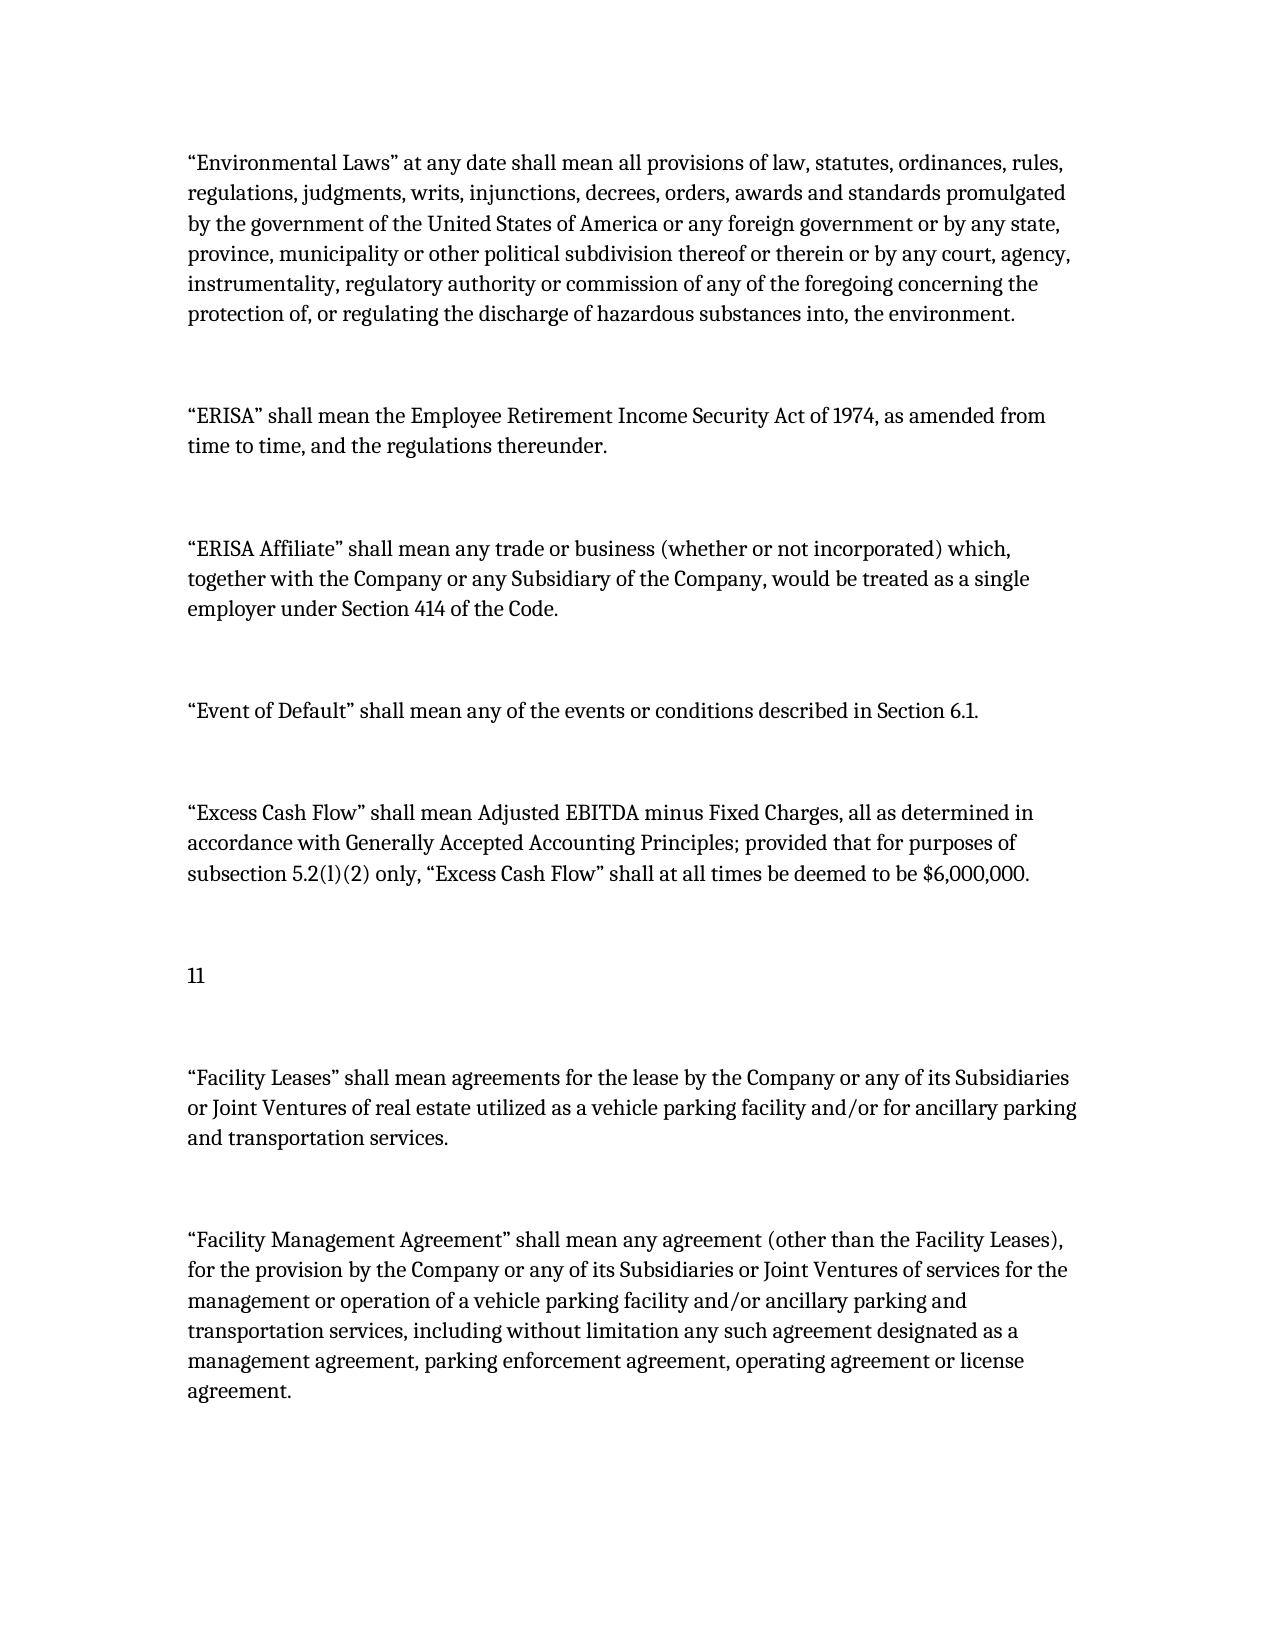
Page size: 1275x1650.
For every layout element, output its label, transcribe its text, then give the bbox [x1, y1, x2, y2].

text 11 [187, 962, 1087, 989]
text “Event of Default” shall mean any of the events or conditions described in Section 6.1. [187, 698, 1087, 724]
text “Excess Cash Flow” shall mean Adjusted EBITDA minus Fixed Charges, all as determined in accordance with Generally Accepted Accounting Principles; provided that for purposes of subsection 5.2(l)(2) only, “Excess Cash Flow” shall at all times be deemed to be $6,000,000. [187, 800, 1087, 887]
text “Facility Leases” shall mean agreements for the lease by the Company or any of its Subsidiaries or Joint Ventures of real estate utilized as a vehicle parking facility and/or for ancillary parking and transportation services. [187, 1064, 1087, 1151]
text “Environmental Laws” at any date shall mean all provisions of law, statutes, ordinances, rules, regulations, judgments, writs, injunctions, decrees, orders, awards and standards promulgated by the government of the United States of America or any foreign government or by any state, province, municipality or other political subdivision thereof or therein or by any court, agency, instrumentality, regulatory authority or commission of any of the foregoing concerning the protection of, or regulating the discharge of hazardous substances into, the environment. [187, 150, 1087, 327]
text “Facility Management Agreement” shall mean any agreement (other than the Facility Leases), for the provision by the Company or any of its Subsidiaries or Joint Ventures of services for the management or operation of a vehicle parking facility and/or ancillary parking and transportation services, including without limitation any such agreement designated as a management agreement, parking enforcement agreement, operating agreement or license agreement. [187, 1227, 1087, 1404]
text “ERISA” shall mean the Employee Retirement Income Security Act of 1974, as amended from time to time, and the regulations thereunder. [187, 403, 1087, 460]
text “ERISA Affiliate” shall mean any trade or business (whether or not incorporated) which, together with the Company or any Subsidiary of the Company, would be treated as a single employer under Section 414 of the Code. [187, 535, 1087, 622]
